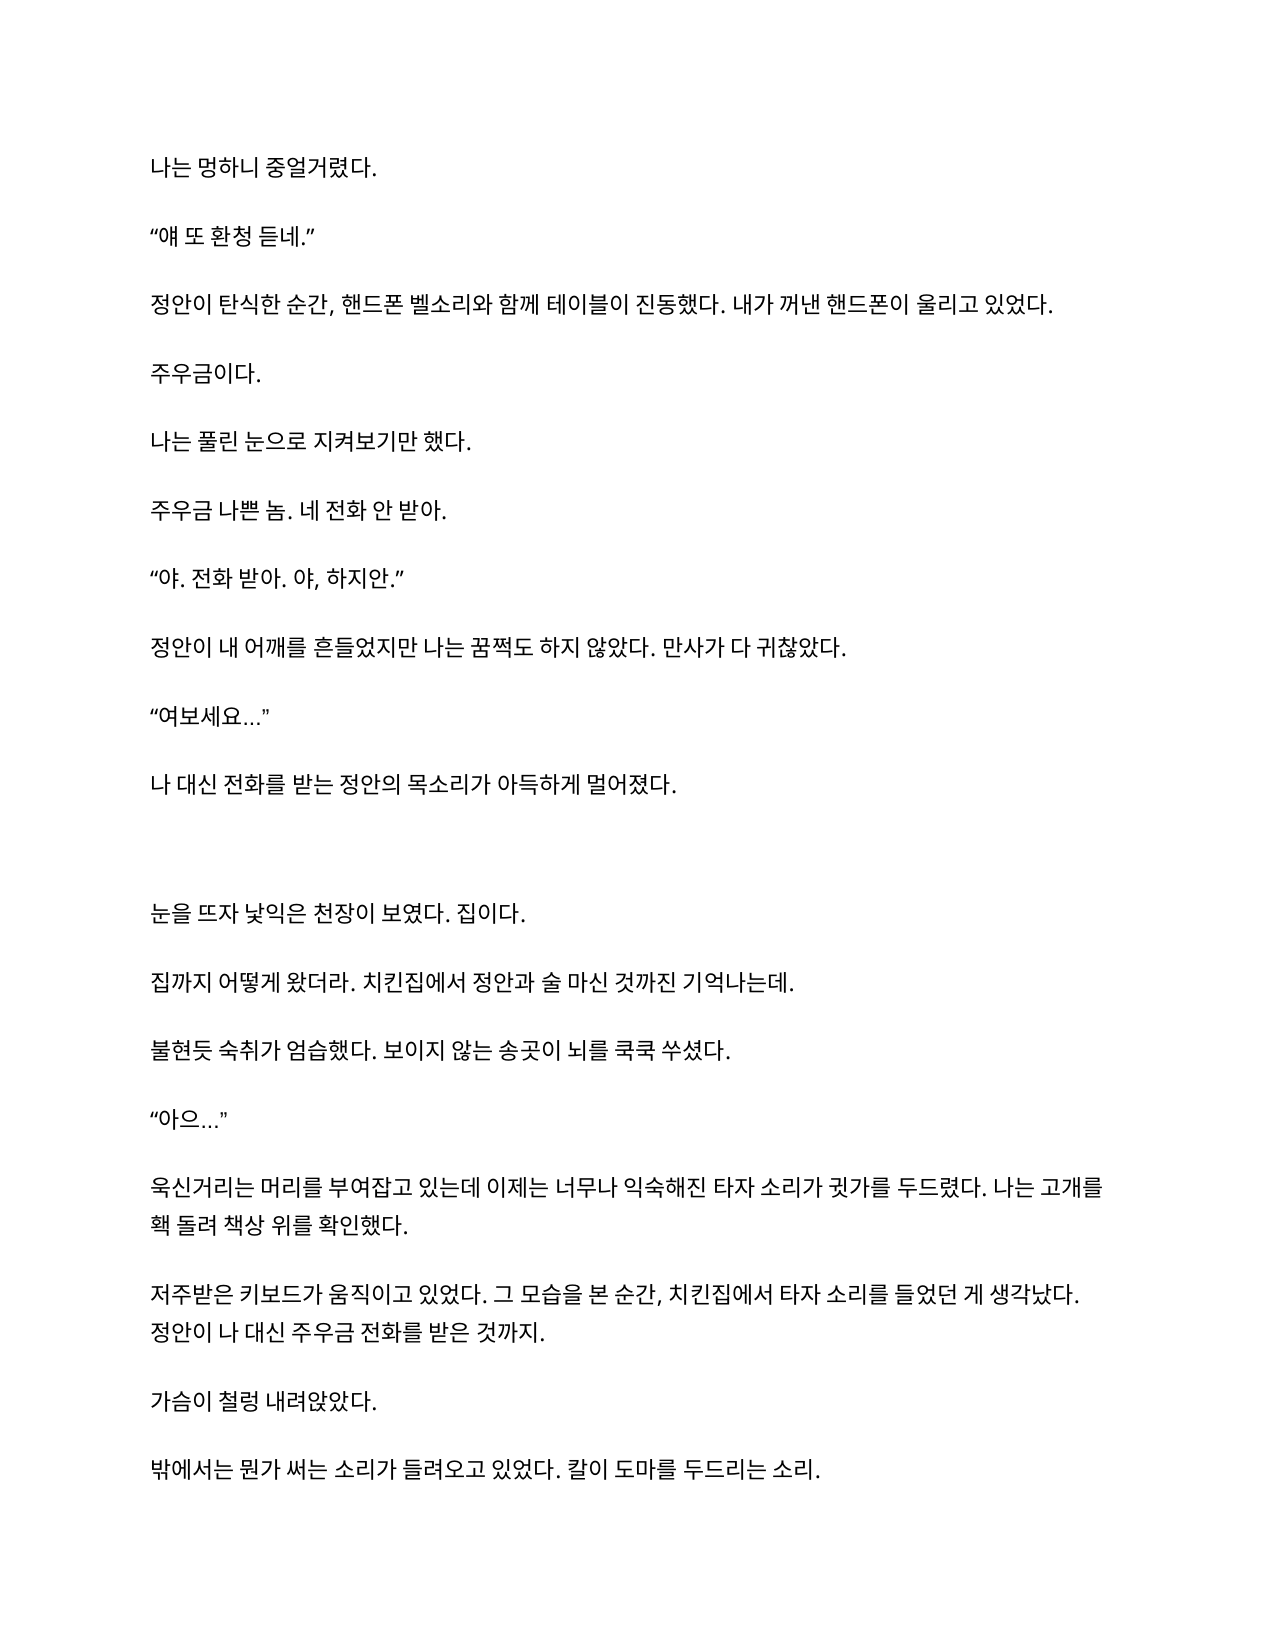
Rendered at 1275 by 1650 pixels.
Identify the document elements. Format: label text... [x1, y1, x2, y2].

text 저주받은 키보드가 움직이고 있었다. 그 모습을 본 순간, 치킨집에서 타자 소리를 들었던 게 생각났다. 정안이 나 대신 주우금 전화를 받은 것까지. [150, 1277, 1125, 1348]
text “야. 전화 받아. 야, 하지안.” [150, 561, 1125, 594]
text 나는 멍하니 중얼거렸다. [150, 150, 1125, 183]
text “여보세요...” [150, 698, 1125, 732]
text 나 대신 전화를 받는 정안의 목소리가 아득하게 멀어졌다. [150, 767, 1125, 800]
text 나는 풀린 눈으로 지켜보기만 했다. [150, 424, 1125, 457]
text 불현듯 숙취가 엄습했다. 보이지 않는 송곳이 뇌를 쿡쿡 쑤셨다. [150, 1033, 1125, 1066]
text 주우금이다. [150, 356, 1125, 389]
text 밖에서는 뭔가 써는 소리가 들려오고 있었다. 칼이 도마를 두드리는 소리. [150, 1452, 1125, 1485]
text 주우금 나쁜 놈. 네 전화 안 받아. [150, 493, 1125, 526]
text “아으...” [150, 1101, 1125, 1135]
text “얘 또 환청 듣네.” [150, 218, 1125, 252]
text 눈을 뜨자 낯익은 천장이 보였다. 집이다. [150, 896, 1125, 929]
text 정안이 탄식한 순간, 핸드폰 벨소리와 함께 테이블이 진동했다. 내가 꺼낸 핸드폰이 울리고 있었다. [150, 287, 1125, 320]
text 집까지 어떻게 왔더라. 치킨집에서 정안과 술 마신 것까진 기억나는데. [150, 964, 1125, 998]
text 정안이 내 어깨를 흔들었지만 나는 꿈쩍도 하지 않았다. 만사가 다 귀찮았다. [150, 630, 1125, 663]
text 욱신거리는 머리를 부여잡고 있는데 이제는 너무나 익숙해진 타자 소리가 귓가를 두드렸다. 나는 고개를 홱 돌려 책상 위를 확인했다. [150, 1170, 1125, 1242]
text 가슴이 철렁 내려앉았다. [150, 1383, 1125, 1417]
